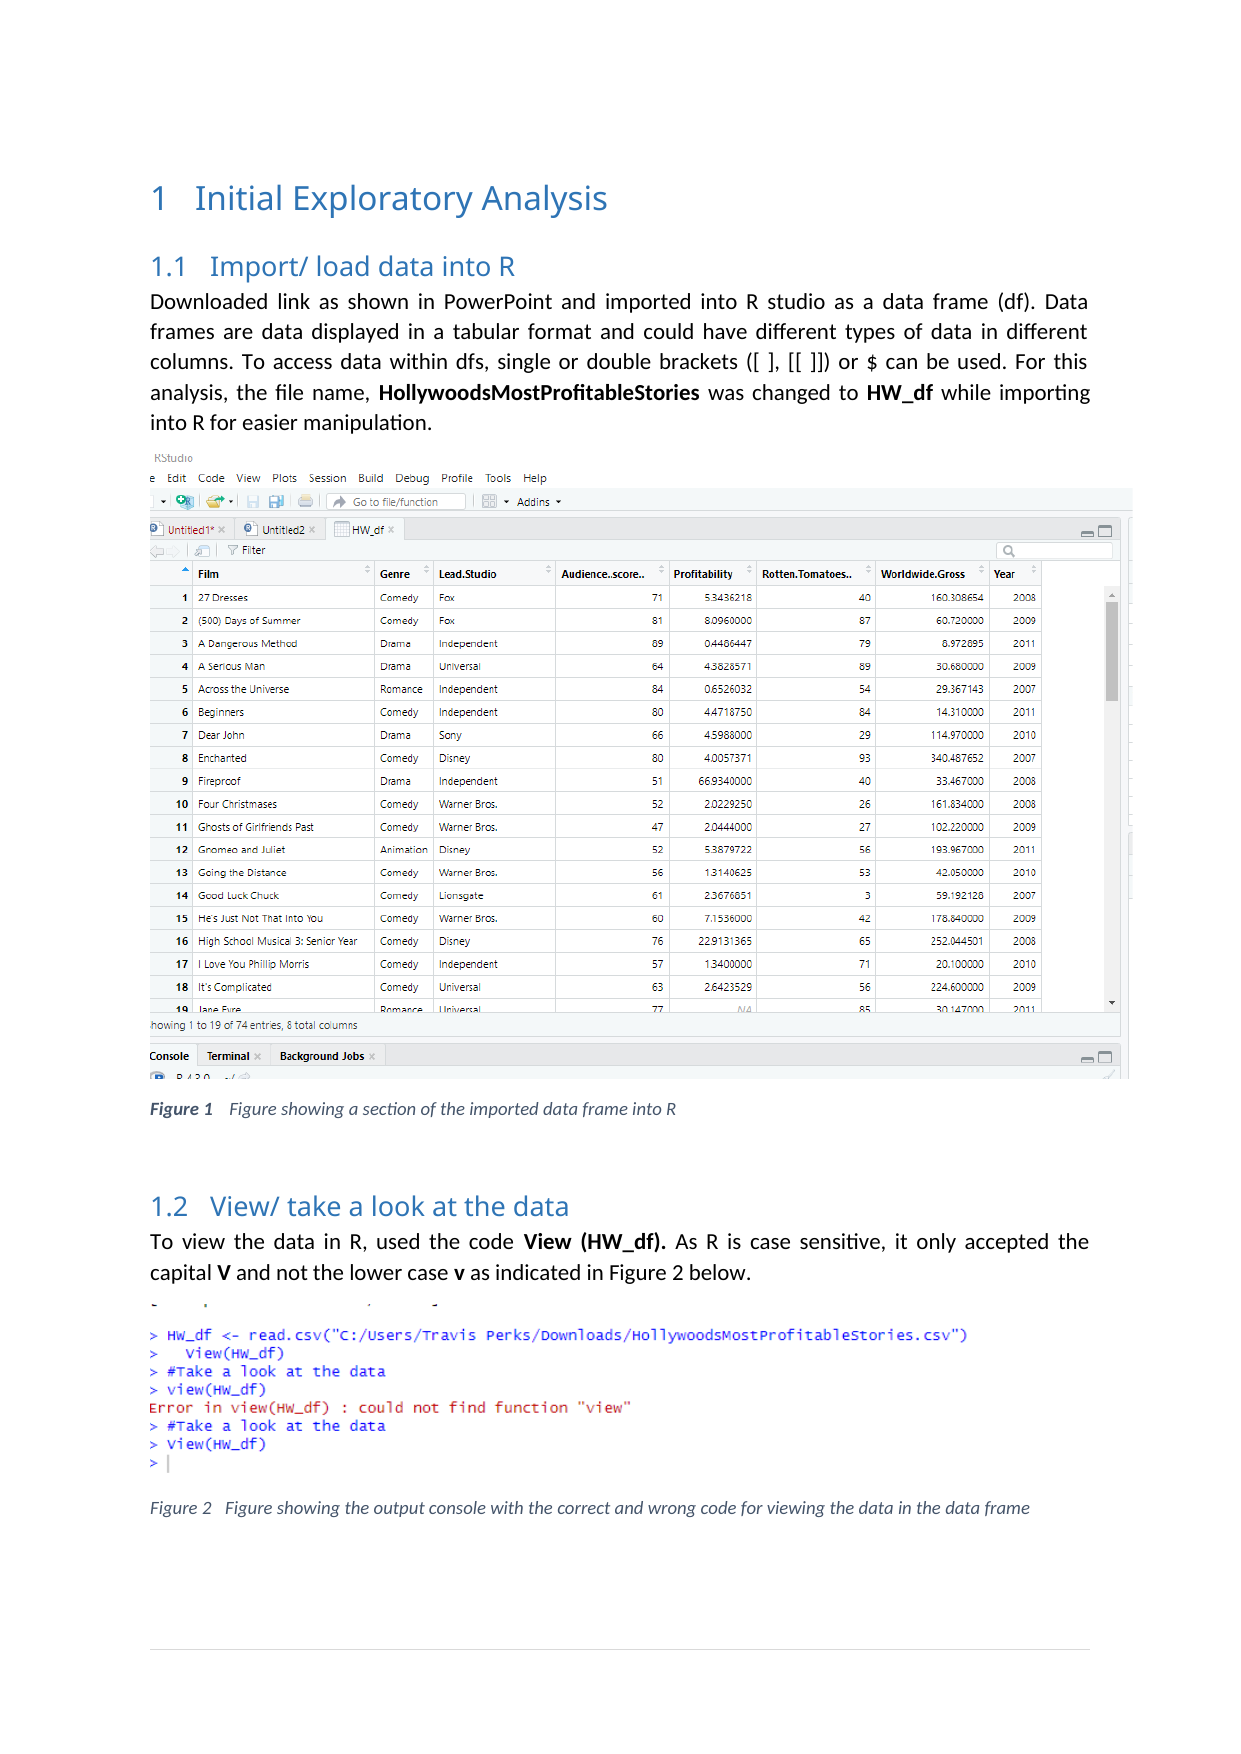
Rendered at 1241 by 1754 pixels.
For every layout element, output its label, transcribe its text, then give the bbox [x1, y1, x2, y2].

text Figure 2 Figure showing the output console with the correct and wrong code for viewing the data in the data frame [150, 1496, 1090, 1519]
text To view the data in R, used the code View (HW_df). As R is case sensitive, it only accepted the capital V and not the lower case v as indicated in Figure 2 below. [150, 1227, 1090, 1286]
text Downloaded link as shown in PowerPoint and imported into R studio as a data frame (df). Data frames are data displayed in a tabular format and could have different types of data in different columns. To access data within dfs, single or double brackets ([ ], [[ ]]) or $ can be used. For this analysis, the file name, HollywoodsMostProfitableStories was changed to HW_df while importing into R for easier manipulation. [150, 287, 1090, 436]
subtitle View/ take a look at the data [150, 1188, 1090, 1224]
subtitle Initial Exploratory Analysis [150, 175, 1090, 220]
picture [150, 454, 1133, 1079]
subtitle Import/ load data into R [150, 247, 1090, 284]
text Figure 1 Figure showing a section of the imported data frame into R [150, 1097, 1090, 1120]
picture [150, 1304, 1041, 1478]
